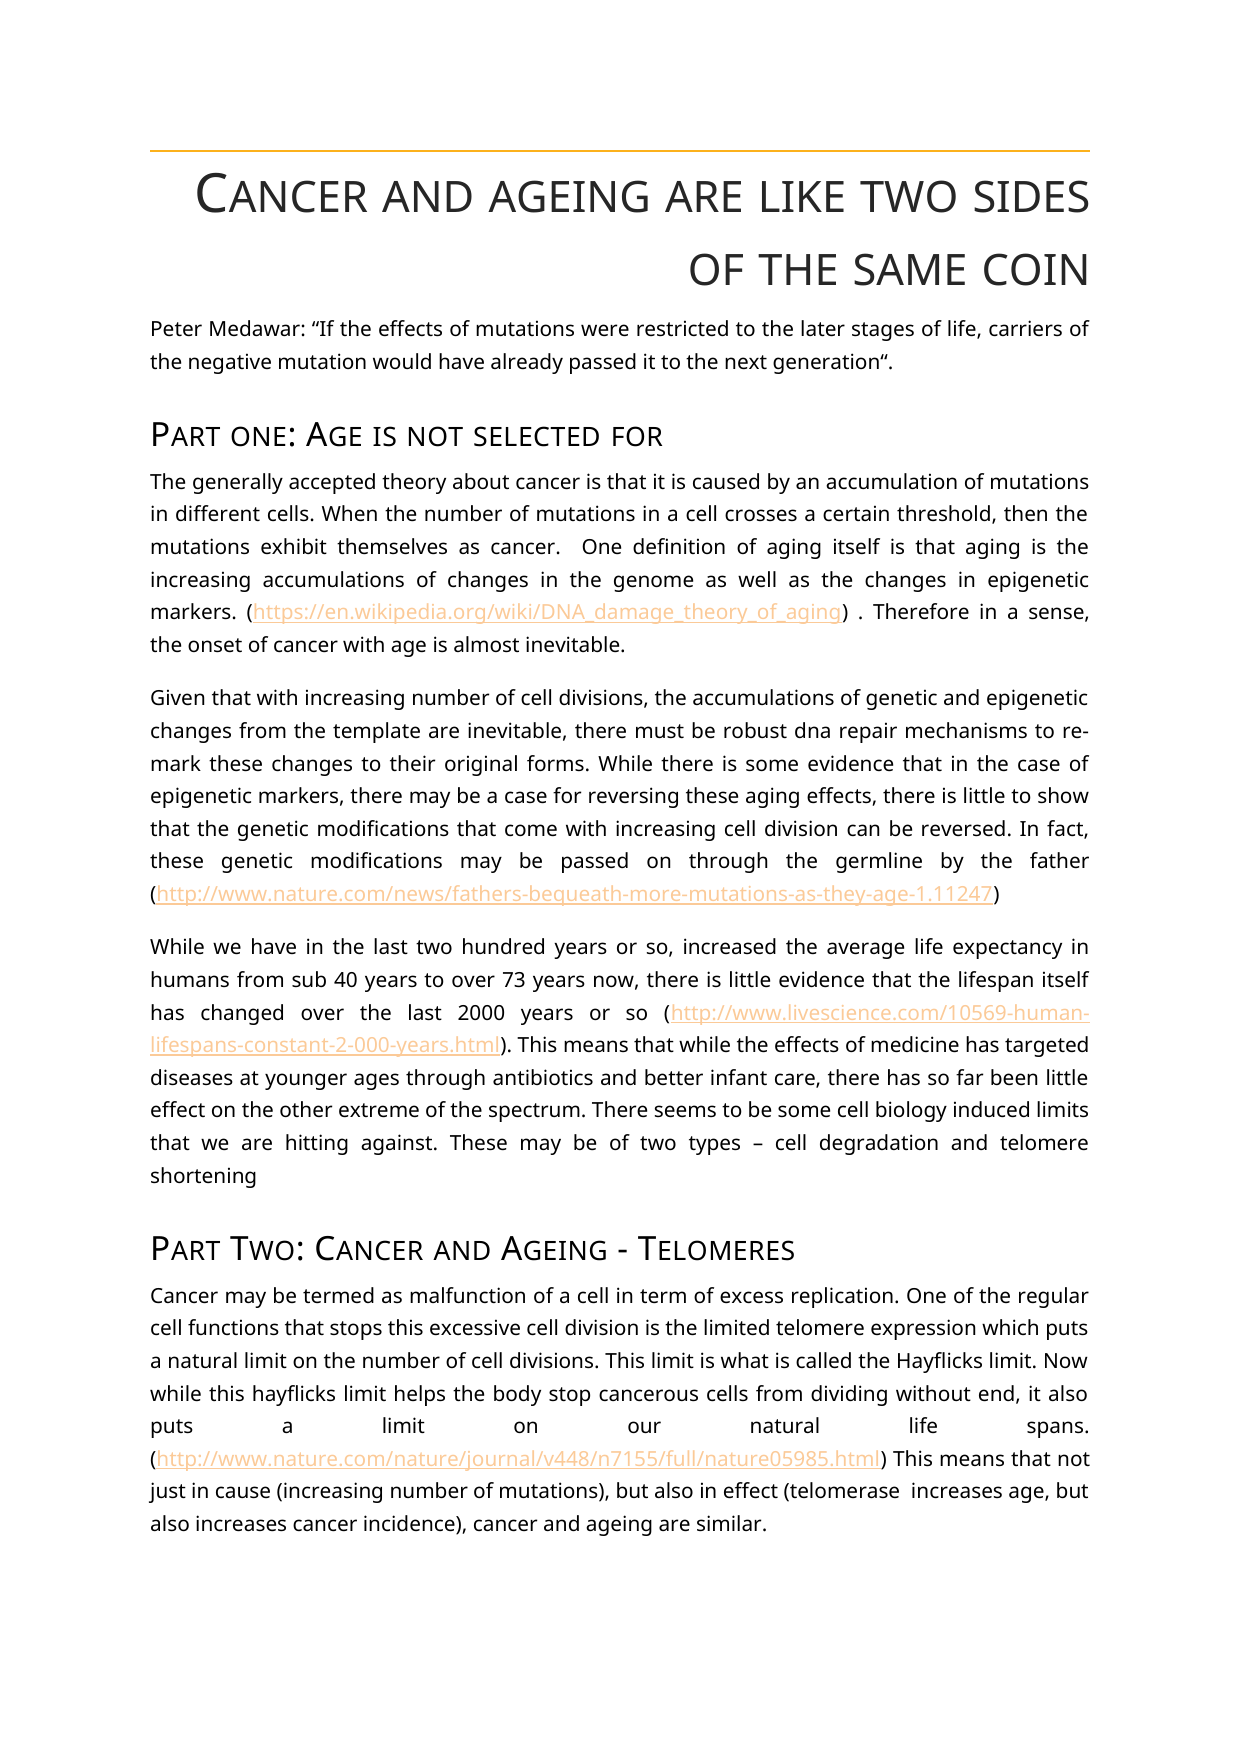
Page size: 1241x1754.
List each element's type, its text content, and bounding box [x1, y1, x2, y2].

text Peter Medawar: “If the effects of mutations were restricted to the later stages of life, carriers of the negative mutation would have already passed it to the next generation“. [150, 314, 1090, 375]
text The generally accepted theory about cancer is that it is caused by an accumulation of mutations in different cells. When the number of mutations in a cell crosses a certain threshold, then the mutations exhibit themselves as cancer. One definition of aging itself is that aging is the increasing accumulations of changes in the genome as well as the changes in epigenetic markers. (https://en.wikipedia.org/wiki/DNA_damage_theory_of_aging) . Therefore in a sense, the onset of cancer with age is almost inevitable. [150, 467, 1090, 658]
title Cancer and ageing are like two sides of the same coin [150, 152, 1090, 302]
text Cancer may be termed as malfunction of a cell in term of excess replication. One of the regular cell functions that stops this excessive cell division is the limited telomere expression which puts a natural limit on the number of cell divisions. This limit is what is called the Hayflicks limit. Now while this hayflicks limit helps the body stop cancerous cells from dividing without end, it also puts a limit on our natural life spans. (http://www.nature.com/nature/journal/v448/n7155/full/nature05985.html) This means that not just in cause (increasing number of mutations), but also in effect (telomerase increases age, but also increases cancer incidence), cancer and ageing are similar. [150, 1281, 1090, 1538]
text While we have in the last two hundred years or so, increased the average life expectancy in humans from sub 40 years to over 73 years now, there is little evidence that the lifespan itself has changed over the last 2000 years or so (http://www.livescience.com/10569-human-lifespans-constant-2-000-years.html). This means that while the effects of medicine has targeted diseases at younger ages through antibiotics and better infant care, there has so far been little effect on the other extreme of the spectrum. There seems to be some cell biology induced limits that we are hitting against. These may be of two types – cell degradation and telomere shortening [150, 932, 1090, 1189]
subtitle Part Two: Cancer and Ageing - Telomeres [150, 1224, 1090, 1270]
subtitle Part one: Age is not selected for [150, 411, 1090, 456]
text Given that with increasing number of cell divisions, the accumulations of genetic and epigenetic changes from the template are inevitable, there must be robust dna repair mechanisms to re-mark these changes to their original forms. While there is some evidence that in the case of epigenetic markers, there may be a case for reversing these aging effects, there is little to show that the genetic modifications that come with increasing cell division can be reversed. In fact, these genetic modifications may be passed on through the germline by the father (http://www.nature.com/news/fathers-bequeath-more-mutations-as-they-age-1.11247) [150, 683, 1090, 907]
